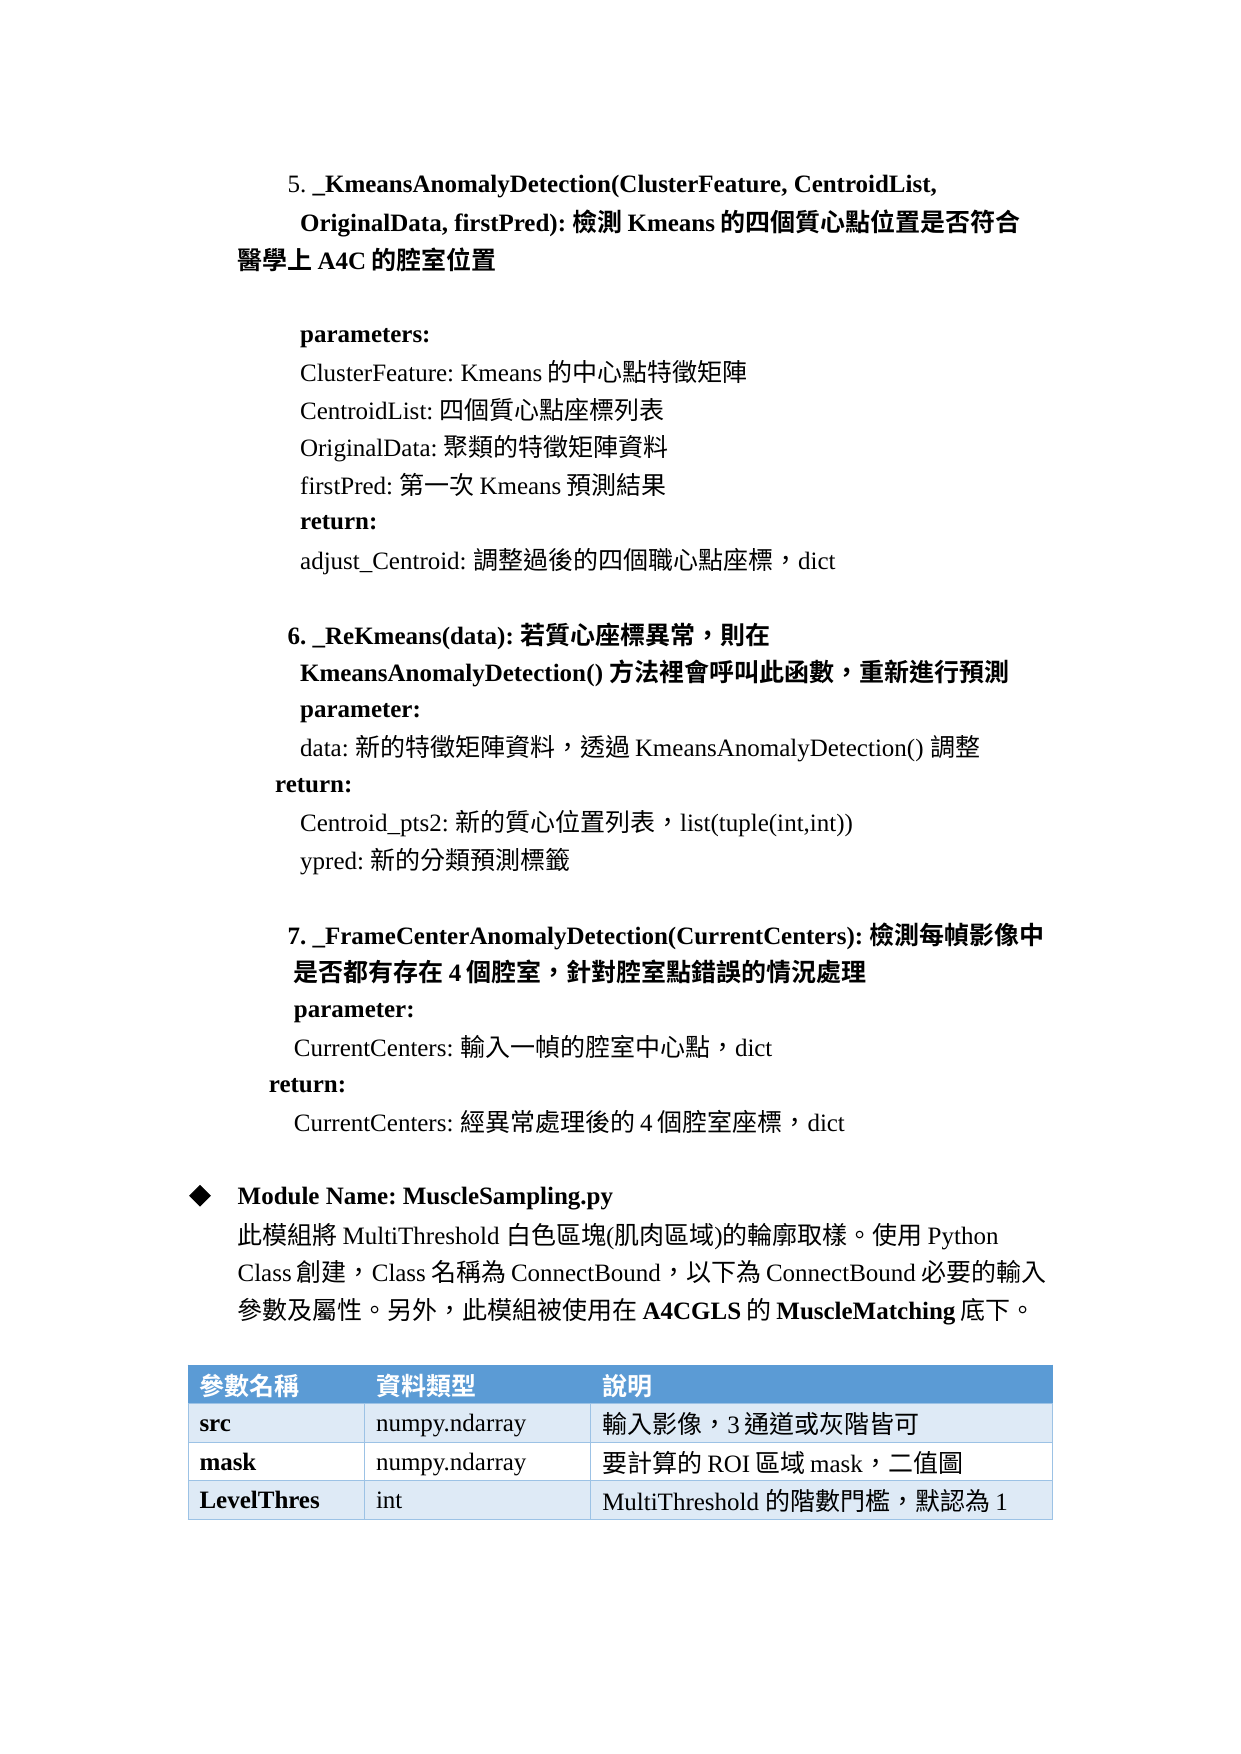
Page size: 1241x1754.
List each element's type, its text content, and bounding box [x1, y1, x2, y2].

table_cell MultiThreshold 的階數門檻，默認為1 [591, 1481, 1052, 1519]
table_header 說明 [591, 1366, 1052, 1403]
list ClusterFeature: Kmeans的中心點特徵矩陣 [237, 352, 1053, 389]
list parameter: [237, 689, 1053, 727]
table_header 參數名稱 [189, 1366, 364, 1403]
table_cell numpy.ndarray [365, 1404, 590, 1442]
list parameters: [237, 314, 1053, 352]
list OriginalData: 聚類的特徵矩陣資料 [237, 427, 1053, 464]
list 此模組將MultiThreshold 白色區塊(肌肉區域)的輪廓取樣。使用Python Class創建，Class名稱為ConnectBound，以下為ConnectBound必要的輸入參數及屬性。另外，此模組被使用在A4CGLS的MuscleMatching底下。 [237, 1214, 1053, 1327]
list 7. _FrameCenterAnomalyDetection(CurrentCenters): 檢測每幀影像中 是否都有存在4個腔室，針對腔室點錯誤的情況處理 [237, 914, 1053, 989]
list CurrentCenters: 經異常處理後的4個腔室座標，dict [237, 1102, 1053, 1139]
list Centroid_pts2: 新的質心位置列表，list(tuple(int,int)) [237, 802, 1053, 839]
table_cell int [365, 1481, 590, 1519]
list firstPred: 第一次Kmeans預測結果 [237, 464, 1053, 502]
list CentroidList: 四個質心點座標列表 [237, 389, 1053, 427]
table_cell src [189, 1404, 364, 1442]
list return: [237, 764, 1053, 802]
list parameter: [237, 989, 1053, 1027]
table_cell 要計算的ROI區域mask，二值圖 [591, 1443, 1052, 1480]
list 6. _ReKmeans(data): 若質心座標異常，則在 KmeansAnomalyDetection() 方法裡會呼叫此函數，重新進行預測 [237, 614, 1053, 689]
list adjust_Centroid: 調整過後的四個職心點座標，dict [237, 539, 1053, 577]
table_cell mask [189, 1443, 364, 1480]
list ypred: 新的分類預測標籤 [237, 839, 1053, 877]
list return: [237, 502, 1053, 539]
table_cell LevelThres [189, 1481, 364, 1519]
list data: 新的特徵矩陣資料，透過KmeansAnomalyDetection() 調整 [237, 727, 1053, 764]
table_cell numpy.ndarray [365, 1443, 590, 1480]
table_header 資料類型 [365, 1366, 590, 1403]
table_cell 輸入影像，3通道或灰階皆可 [591, 1404, 1052, 1442]
list CurrentCenters: 輸入一幀的腔室中心點，dict [237, 1027, 1053, 1064]
list 5. _KmeansAnomalyDetection(ClusterFeature, CentroidList, OriginalData, firstPred): 檢測Kmeans的四個質心點位置是否符合 醫學上A4C的腔室位置 [237, 164, 1053, 277]
list return: [237, 1064, 1053, 1102]
list Module Name: MuscleSampling.py [187, 1177, 1053, 1214]
